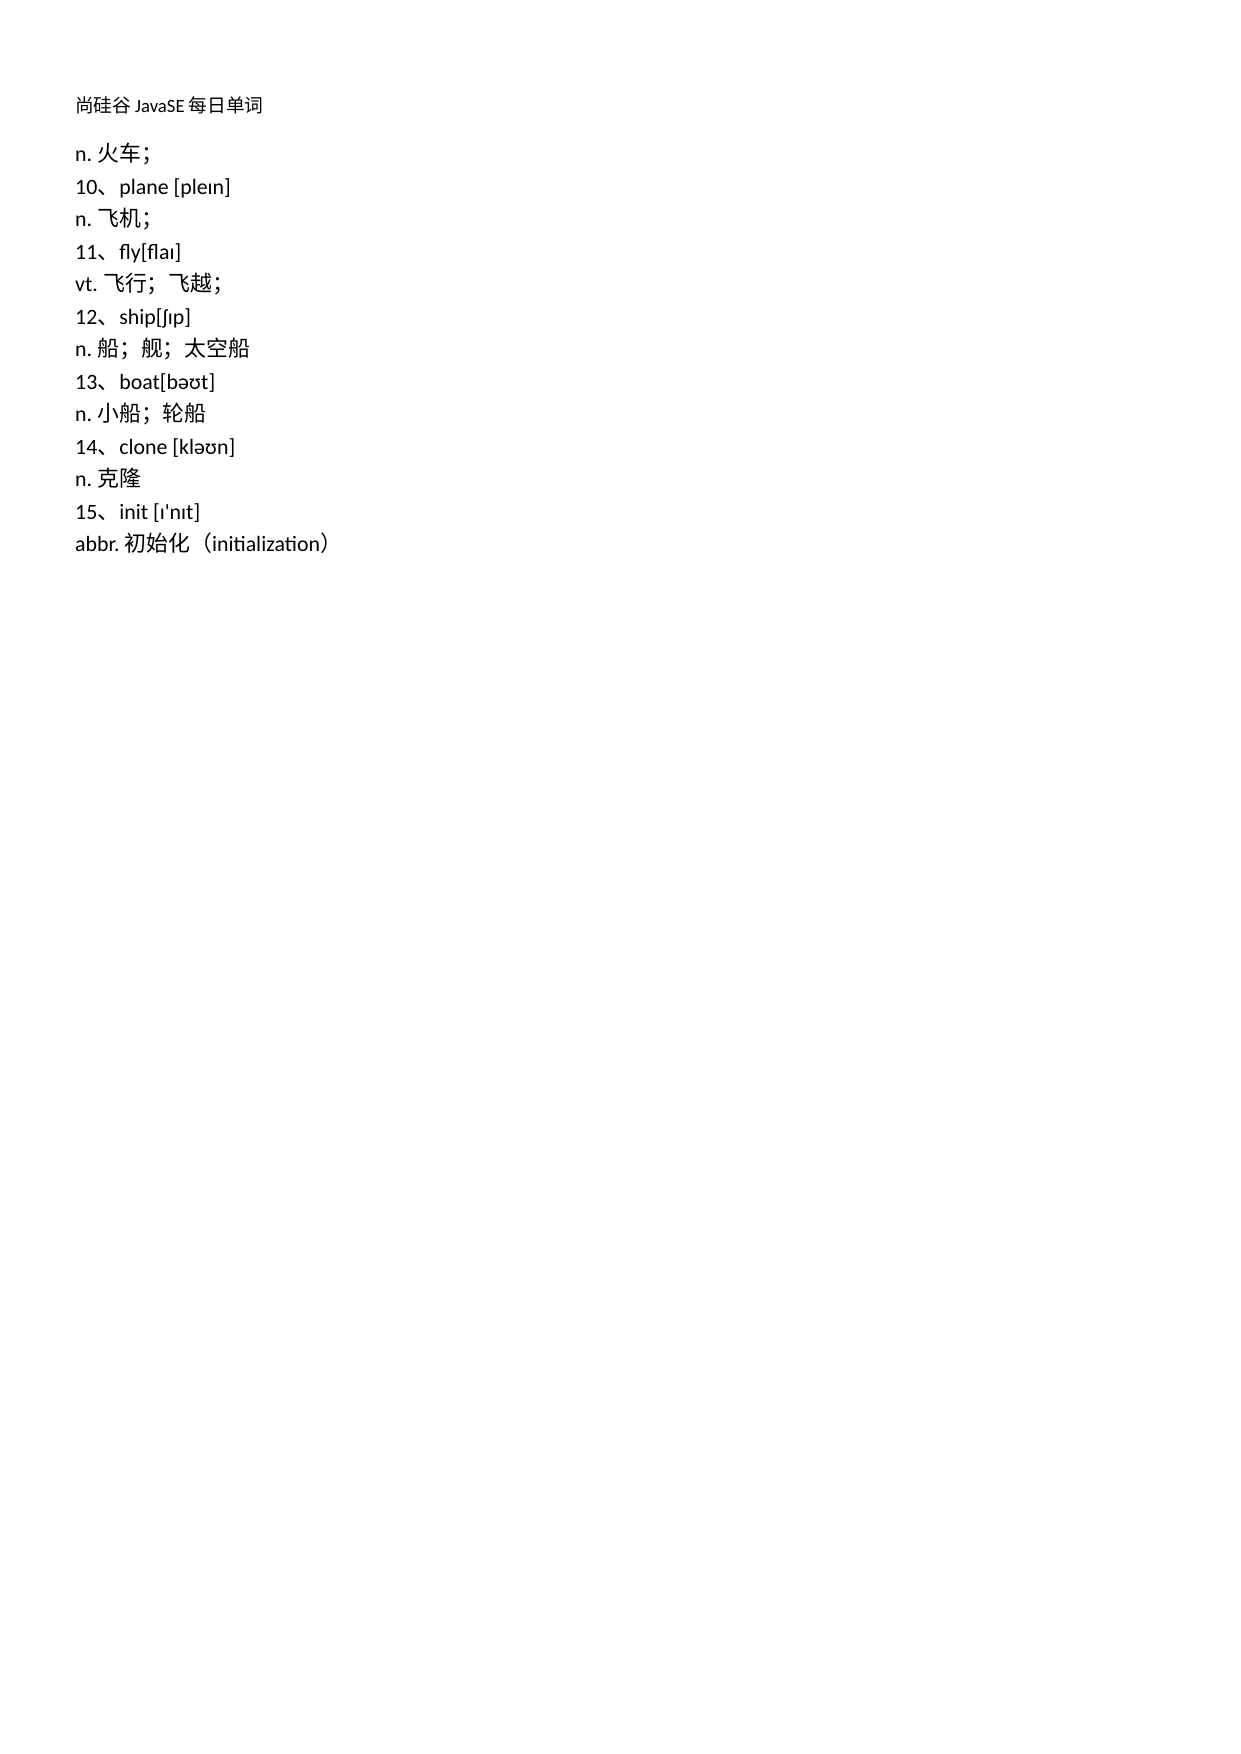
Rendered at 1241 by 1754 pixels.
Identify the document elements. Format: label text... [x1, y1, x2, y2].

text 12、ship[ʃɪp] [75, 298, 1165, 331]
text 13、boat[bəʊt] [75, 363, 1165, 396]
text n. 小船；轮船 [75, 396, 1165, 428]
text 10、plane [pleɪn] [75, 168, 1165, 201]
text vt. 飞行；飞越； [75, 266, 1165, 298]
text n. 火车； [75, 136, 1165, 168]
text 11、fly[flaɪ] [75, 233, 1165, 266]
text abbr. 初始化（initialization） [75, 526, 1165, 558]
text 14、clone [kləʊn] [75, 428, 1165, 461]
text n. 克隆 [75, 461, 1165, 493]
text 15、init [ɪ'nɪt] [75, 493, 1165, 526]
text n. 飞机； [75, 201, 1165, 233]
text n. 船；舰；太空船 [75, 331, 1165, 363]
